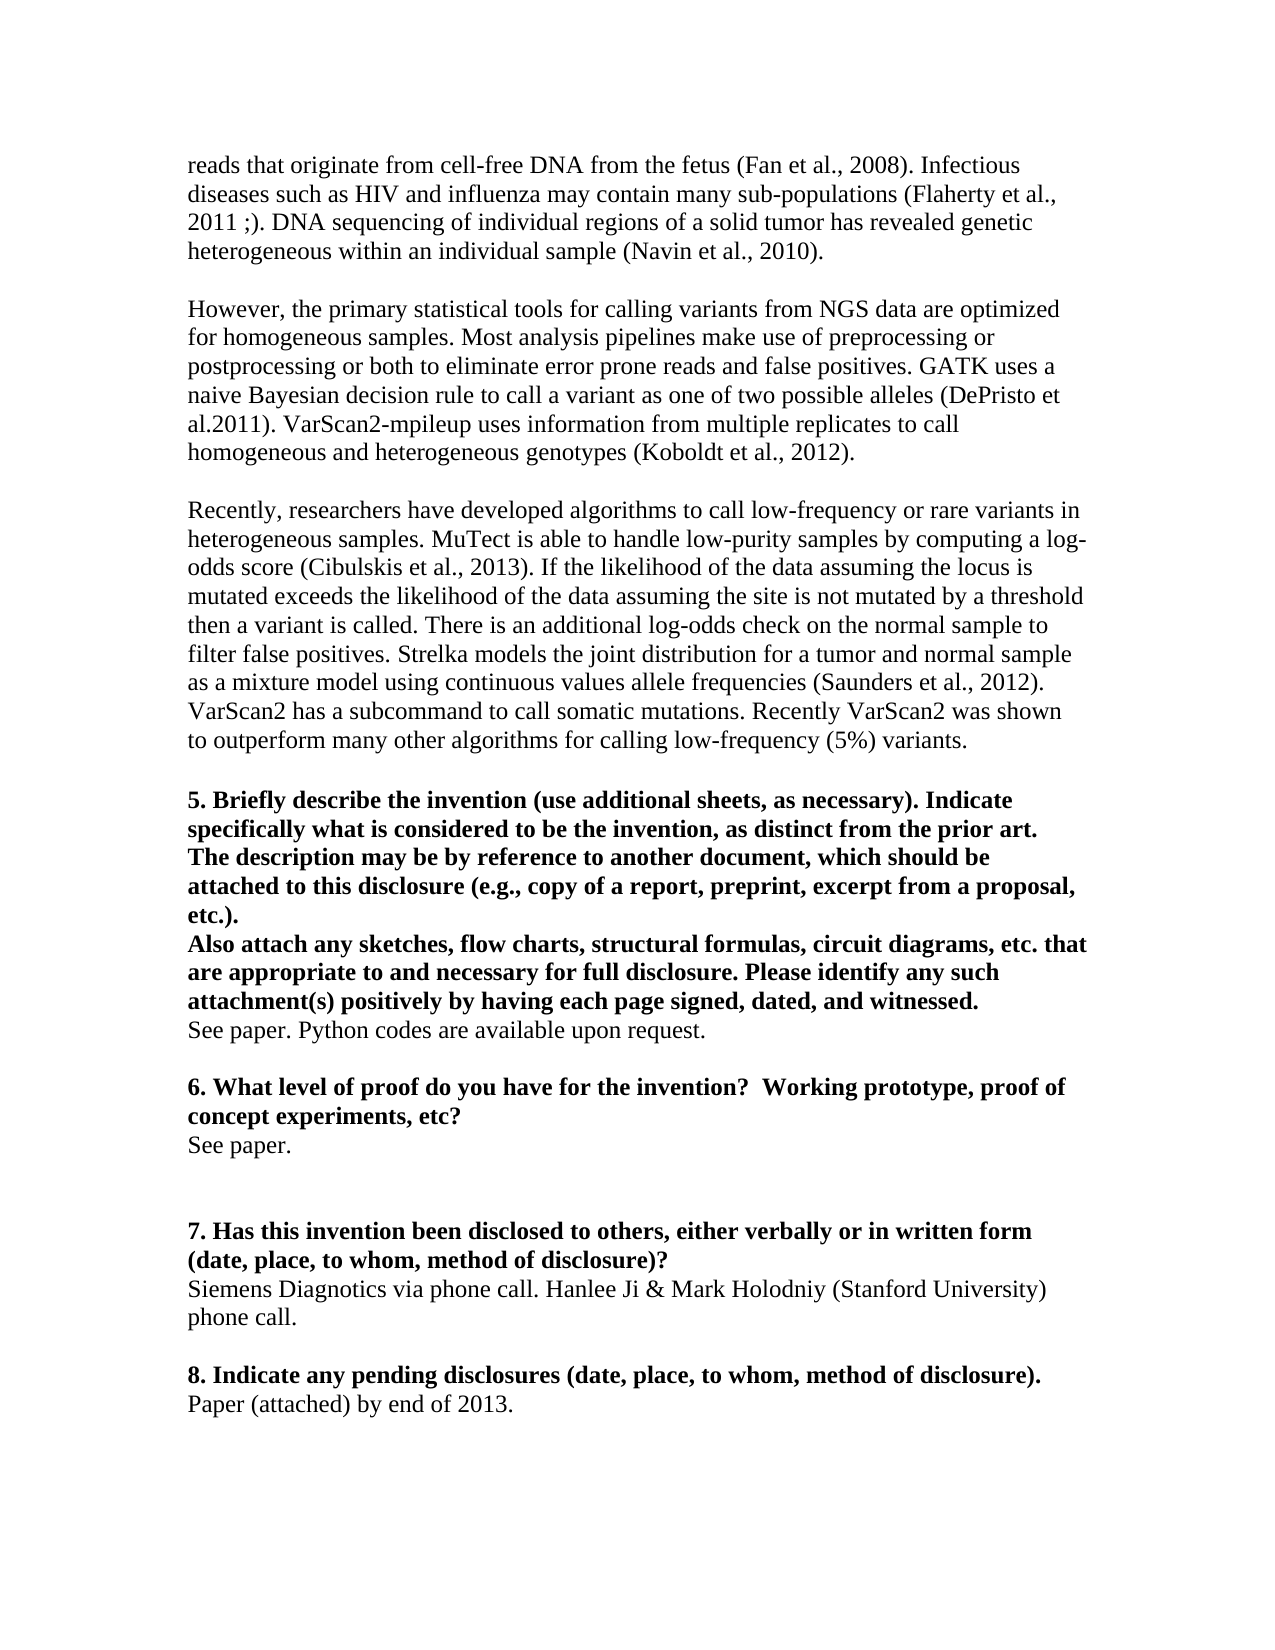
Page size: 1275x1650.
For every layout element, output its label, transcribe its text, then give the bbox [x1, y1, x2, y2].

text Paper (attached) by end of 2013. [187, 1389, 1087, 1417]
text Siemens Diagnotics via phone call. Hanlee Ji & Mark Holodniy (Stanford University) phone call. [187, 1274, 1087, 1331]
text Recently, researchers have developed algorithms to call low-frequency or rare variants in heterogeneous samples. MuTect is able to handle low-purity samples by computing a log-odds score (Cibulskis et al., 2013). If the likelihood of the data assuming the locus is mutated exceeds the likelihood of the data assuming the site is not mutated by a threshold then a variant is called. There is an additional log-odds check on the normal sample to filter false positives. Strelka models the joint distribution for a tumor and normal sample as a mixture model using continuous values allele frequencies (Saunders et al., 2012). VarScan2 has a subcommand to call somatic mutations. Recently VarScan2 was shown to outperform many other algorithms for calling low-frequency (5%) variants. [187, 495, 1087, 754]
text See paper. Python codes are available upon request. [187, 1015, 1087, 1044]
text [187, 150, 1087, 265]
text 8. Indicate any pending disclosures (date, place, to whom, method of disclosure). [187, 1360, 1087, 1389]
text See paper. [187, 1130, 1087, 1159]
text 6. What level of proof do you have for the invention? Working prototype, proof of concept experiments, etc? [187, 1072, 1087, 1130]
text Also attach any sketches, flow charts, structural formulas, circuit diagrams, etc. that are appropriate to and necessary for full disclosure. Please identify any such attachment(s) positively by having each page signed, dated, and witnessed. [187, 929, 1087, 1015]
text 5. Briefly describe the invention (use additional sheets, as necessary). Indicate specifically what is considered to be the invention, as distinct from the prior art. [187, 785, 1087, 842]
text However, the primary statistical tools for calling variants from NGS data are optimized for homogeneous samples. Most analysis pipelines make use of preprocessing or postprocessing or both to eliminate error prone reads and false positives. GATK uses a naive Bayesian decision rule to call a variant as one of two possible alleles (DePristo et al.2011). VarScan2-mpileup uses information from multiple replicates to call homogeneous and heterogeneous genotypes (Koboldt et al., 2012). [187, 294, 1087, 466]
text The description may be by reference to another document, which should be attached to this disclosure (e.g., copy of a report, preprint, excerpt from a proposal, etc.). [187, 842, 1087, 929]
text 7. Has this invention been disclosed to others, either verbally or in written form (date, place, to whom, method of disclosure)? [187, 1216, 1087, 1274]
